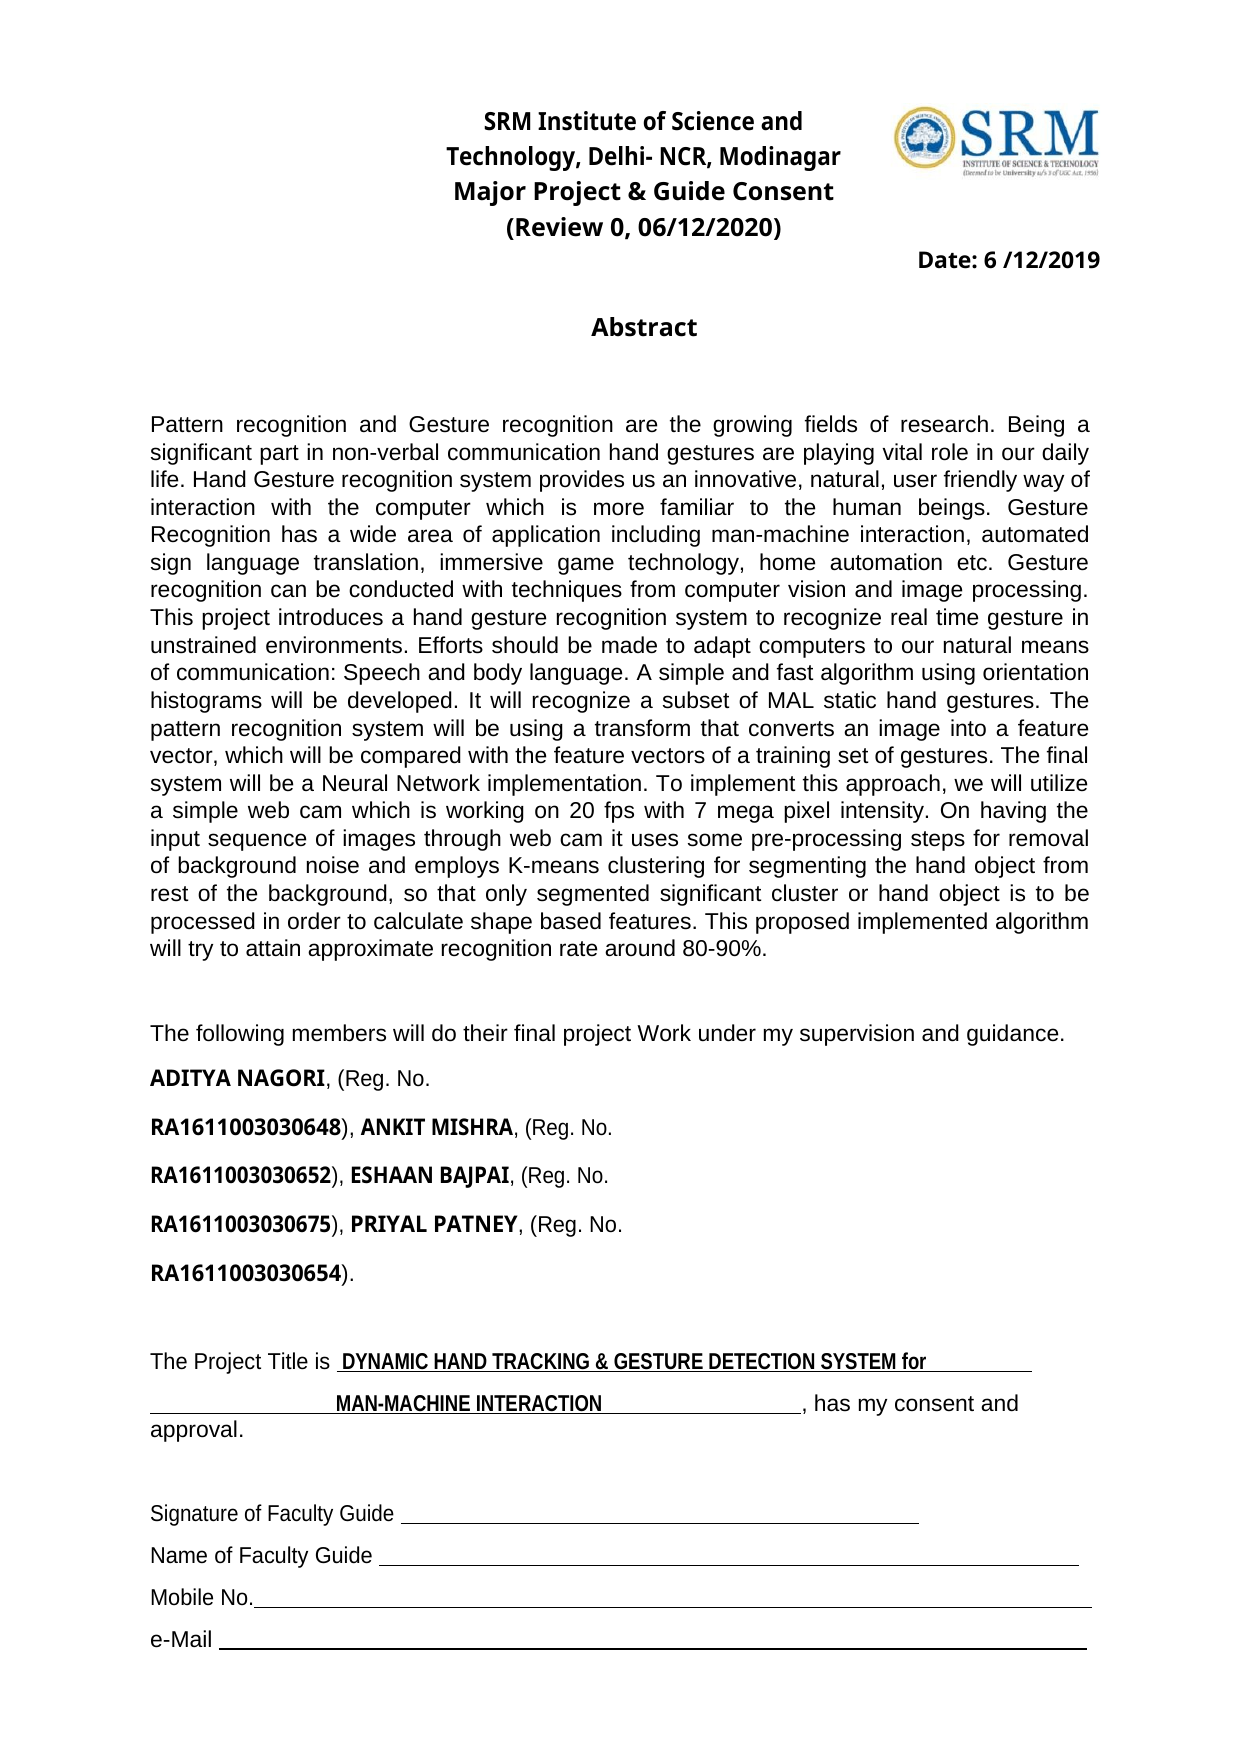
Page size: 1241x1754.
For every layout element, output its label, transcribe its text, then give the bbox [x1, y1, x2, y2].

text MAN-MACHINE INTERACTION , has my consent and approval. [150, 1390, 1111, 1443]
subtitle Abstract [441, 309, 848, 344]
subtitle SRM Institute of Science and Technology, Delhi- NCR, Modinagar Major Project & Guide Consent [439, 104, 848, 208]
text ADITYA NAGORI, (Reg. No. RA1611003030648), ANKIT MISHRA, (Reg. No. RA1611003030652), ESHAAN BAJPAI, (Reg. No. RA1611003030675), PRIYAL PATNEY, (Reg. No. RA1611003030654). [150, 1062, 639, 1288]
text The Project Title is DYNAMIC HAND TRACKING & GESTURE DETECTION SYSTEM for [150, 1348, 1111, 1375]
text Date: 6 /12/2019 [915, 244, 1102, 276]
text Name of Faculty Guide Mobile No. e-Mail [150, 1542, 1092, 1652]
text Pattern recognition and Gesture recognition are the growing fields of research. Being a significant part in non-verbal communication hand gestures are playing vital role in our daily life. Hand Gesture recognition system provides us an innovative, natural, user friendly way of interaction with the computer which is more familiar to the human beings. Gesture Recognition has a wide area of application including man-machine interaction, automated sign language translation, immersive game technology, home automation etc. Gesture recognition can be conducted with techniques from computer vision and image processing. This project introduces a hand gesture recognition system to recognize real time gesture in unstrained environments. Efforts should be made to adapt computers to our natural means of communication: Speech and body language. A simple and fast algorithm using orientation histograms will be developed. It will recognize a subset of MAL static hand gestures. The pattern recognition system will be using a transform that converts an image into a feature vector, which will be compared with the feature vectors of a training set of gestures. The final system will be a Neural Network implementation. To implement this approach, we will utilize a simple web cam which is working on 20 fps with 7 mega pixel intensity. On having the input sequence of images through web cam it uses some pre-processing steps for removal of background noise and employs K-means clustering for segmenting the hand object from rest of the background, so that only segmented significant cluster or hand object is to be processed in order to calculate shape based features. This proposed implemented algorithm will try to attain approximate recognition rate around 80-90%. [150, 411, 1090, 962]
text (Review 0, 06/12/2020) [439, 209, 848, 243]
text Signature of Faculty Guide [150, 1500, 1111, 1527]
text The following members will do their final project Work under my supervision and guidance. [150, 1019, 1111, 1046]
picture [890, 103, 1100, 180]
